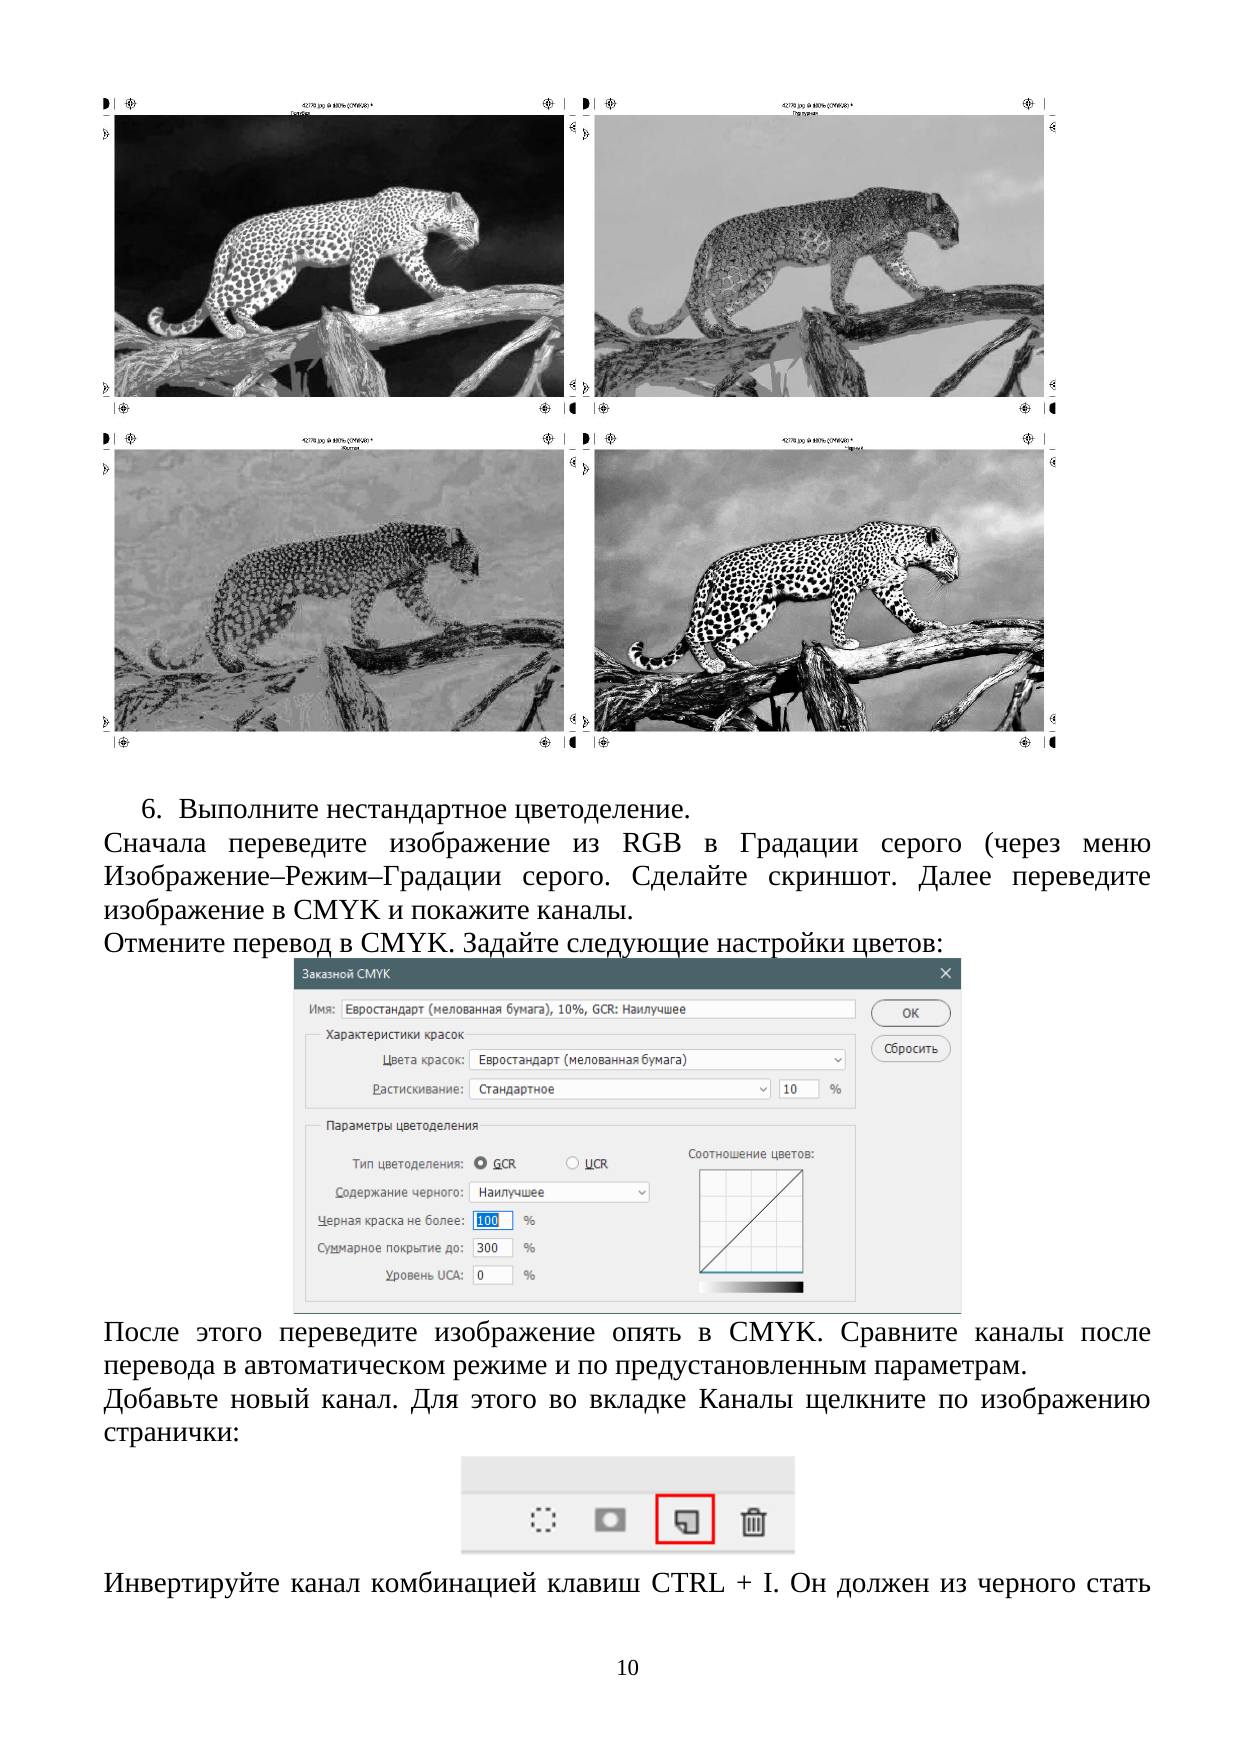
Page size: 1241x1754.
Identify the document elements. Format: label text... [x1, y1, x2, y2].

text Добавьте новый канал. Для этого во вкладке Каналы щелкните по изображению странички: [103, 1381, 1152, 1448]
text После этого переведите изображение опять в CMYK. Сравните каналы после перевода в автоматическом режиме и по предустановленным параметрам. [103, 1314, 1152, 1381]
picture [583, 88, 1056, 758]
list Выполните нестандартное цветоделение. [141, 791, 1152, 825]
picture [452, 1447, 803, 1565]
text Сначала переведите изображение из RGB в Градации серого (через меню Изображение–Режим–Градации серого. Сделайте скриншот. Далее переведите изображение в CMYK и покажите каналы. [103, 825, 1152, 925]
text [103, 1565, 1152, 1598]
text Отмените перевод в CMYK. Задайте следующие настройки цветов: [103, 925, 1152, 959]
picture [293, 958, 962, 1314]
picture [103, 88, 576, 758]
